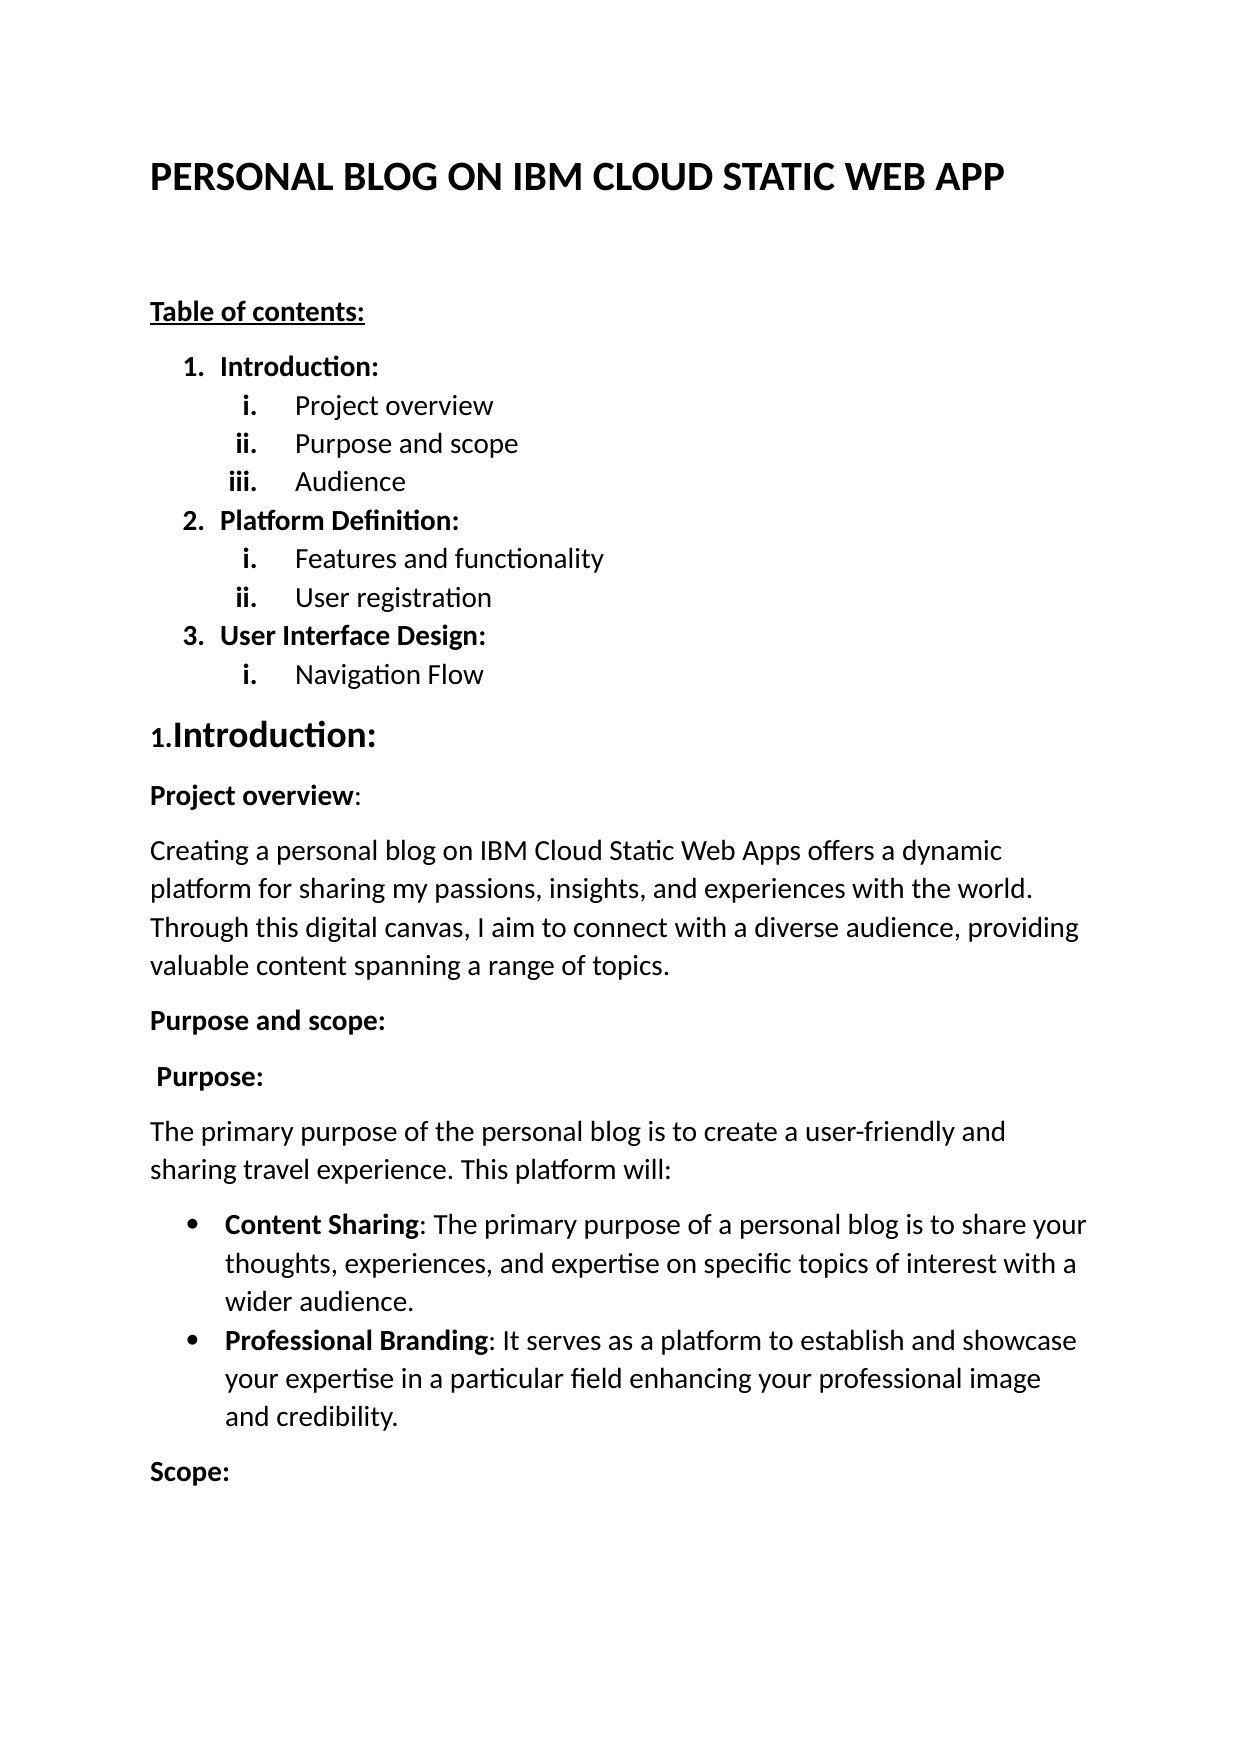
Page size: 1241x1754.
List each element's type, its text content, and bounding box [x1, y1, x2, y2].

text Purpose and scope: [150, 1002, 1090, 1038]
list User Interface Design: [182, 617, 1090, 653]
text Creating a personal blog on IBM Cloud Static Web Apps offers a dynamic platform for sharing my passions, insights, and experiences with the world. Through this digital canvas, I aim to connect with a diverse audience, providing valuable content spanning a range of topics. [150, 832, 1090, 983]
list Features and functionality [257, 540, 1090, 576]
list Content Sharing: The primary purpose of a personal blog is to share your thoughts, experiences, and expertise on specific topics of interest with a wider audience. [187, 1206, 1090, 1319]
list Purpose and scope [257, 425, 1090, 461]
text Scope: [150, 1453, 1090, 1489]
list Audience [257, 463, 1090, 499]
list Navigation Flow [257, 656, 1090, 691]
text Table of contents: [150, 293, 1090, 329]
list Project overview [257, 387, 1090, 422]
text The primary purpose of the personal blog is to create a user-friendly and sharing travel experience. This platform will: [150, 1113, 1090, 1187]
text Project overview: [150, 777, 1090, 813]
text 1.Introduction: [150, 711, 1090, 757]
list Introduction: [182, 348, 1090, 384]
list Professional Branding: It serves as a platform to establish and showcase your expertise in a particular field enhancing your professional image and credibility. [187, 1322, 1090, 1434]
text PERSONAL BLOG ON IBM CLOUD STATIC WEB APP [150, 150, 1090, 201]
list Platform Definition: [182, 502, 1090, 538]
text Purpose: [150, 1058, 1090, 1093]
list User registration [257, 579, 1090, 614]
